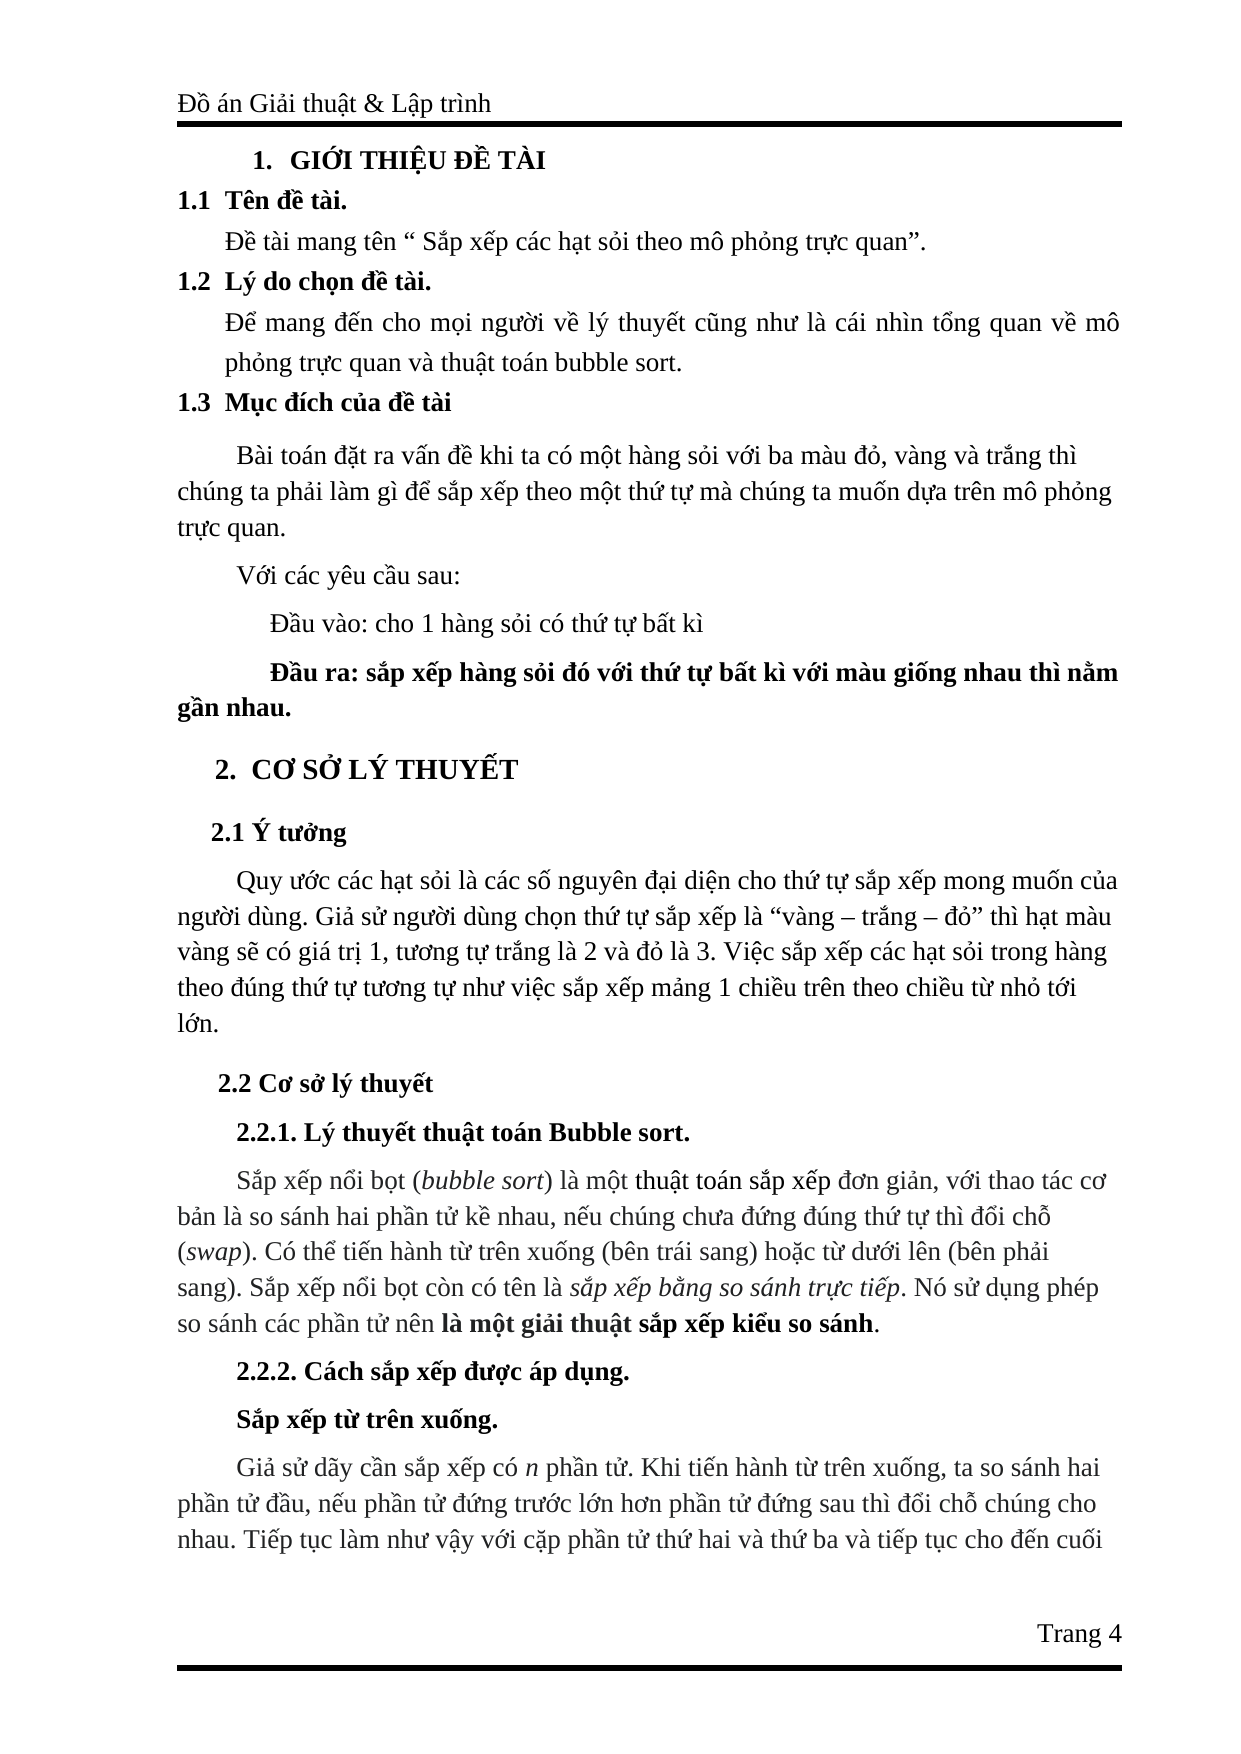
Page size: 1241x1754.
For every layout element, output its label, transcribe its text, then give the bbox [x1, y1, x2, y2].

list Để mang đến cho mọi người về lý thuyết cũng như là cái nhìn tổng quan về mô phỏng trực quan và thuật toán bubble sort. [224, 306, 1122, 377]
list Đề tài mang tên “ Sắp xếp các hạt sỏi theo mô phỏng trực quan”. [224, 225, 1122, 256]
text 2.2.1. Lý thuyết thuật toán Bubble sort. [177, 1116, 1122, 1147]
text Quy ước các hạt sỏi là các số nguyên đại diện cho thứ tự sắp xếp mong muốn của người dùng. Giả sử người dùng chọn thứ tự sắp xếp là “vàng – trắng – đỏ” thì hạt màu vàng sẽ có giá trị 1, tương tự trắng là 2 và đỏ là 3. Việc sắp xếp các hạt sỏi trong hàng theo đúng thứ tự tương tự như việc sắp xếp mảng 1 chiều trên theo chiều từ nhỏ tới lớn. [177, 864, 1122, 1038]
text Đầu ra: sắp xếp hàng sỏi đó với thứ tự bất kì với màu giống nhau thì nằm gần nhau. [177, 656, 1122, 722]
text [177, 1452, 1122, 1554]
list Lý do chọn đề tài. [177, 265, 1122, 296]
text Đầu vào: cho 1 hàng sỏi có thứ tự bất kì [177, 607, 1122, 638]
text Bài toán đặt ra vấn đề khi ta có một hàng sỏi với ba màu đỏ, vàng và trắng thì chúng ta phải làm gì để sắp xếp theo một thứ tự mà chúng ta muốn dựa trên mô phỏng trực quan. [177, 439, 1122, 542]
subtitle 2. CƠ SỞ LÝ THUYẾT [214, 752, 1122, 786]
text Sắp xếp nổi bọt (bubble sort) là một thuật toán sắp xếp đơn giản, với thao tác cơ bản là so sánh hai phần tử kề nhau, nếu chúng chưa đứng đúng thứ tự thì đổi chỗ (swap). Có thể tiến hành từ trên xuống (bên trái sang) hoặc từ dưới lên (bên phải sang). Sắp xếp nổi bọt còn có tên là sắp xếp bằng so sánh trực tiếp. Nó sử dụng phép so sánh các phần tử nên là một giải thuật sắp xếp kiểu so sánh. [177, 1164, 1122, 1338]
list GIỚI THIỆU ĐỀ TÀI [252, 144, 1122, 175]
text 2.2.2. Cách sắp xếp được áp dụng. [177, 1355, 1122, 1386]
text Với các yêu cầu sau: [177, 559, 1122, 590]
subtitle 2.1 Ý tưởng [177, 816, 1122, 847]
list Mục đích của đề tài [177, 387, 1122, 418]
text Sắp xếp từ trên xuống. [177, 1403, 1122, 1434]
subtitle 2.2 Cơ sở lý thuyết [177, 1067, 1122, 1099]
list Tên đề tài. [177, 184, 1122, 216]
